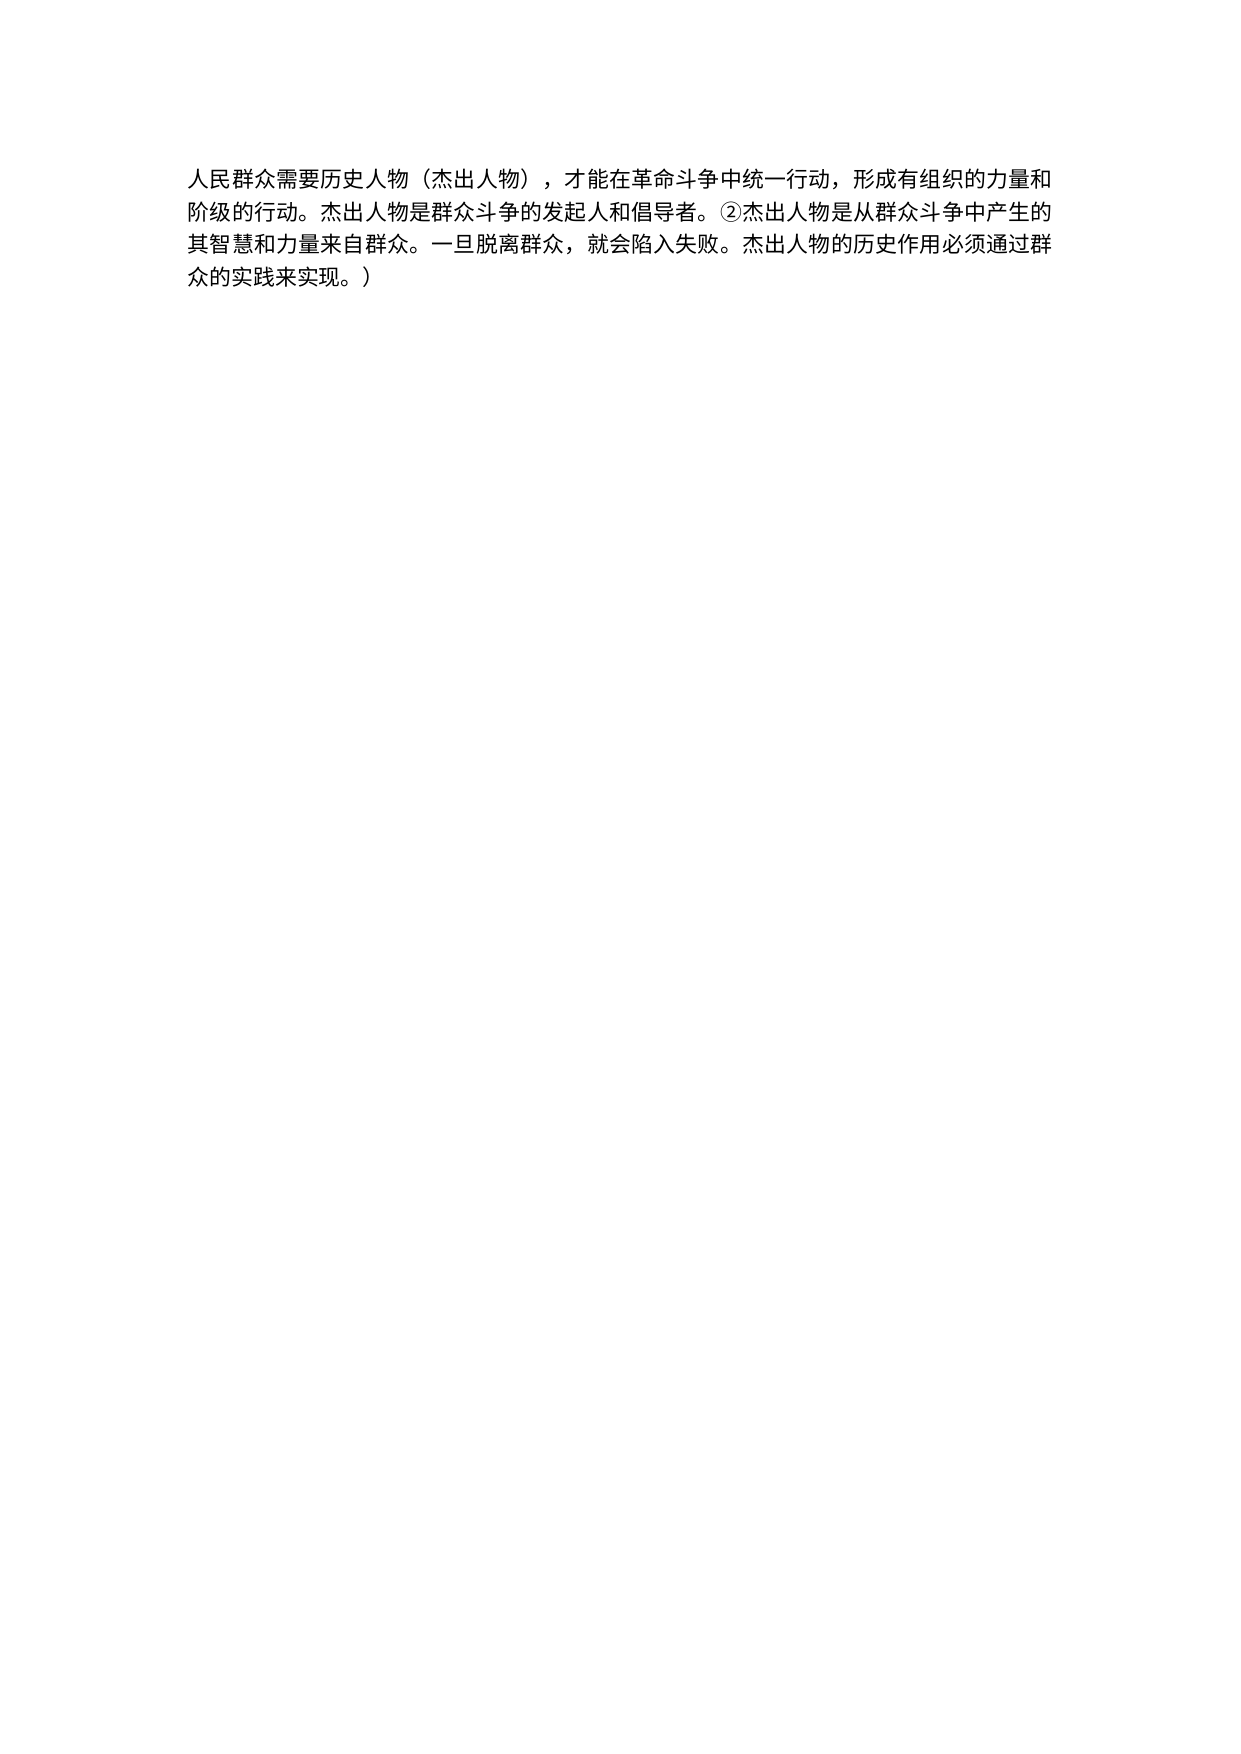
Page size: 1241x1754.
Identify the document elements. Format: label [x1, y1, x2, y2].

text [187, 162, 1053, 292]
